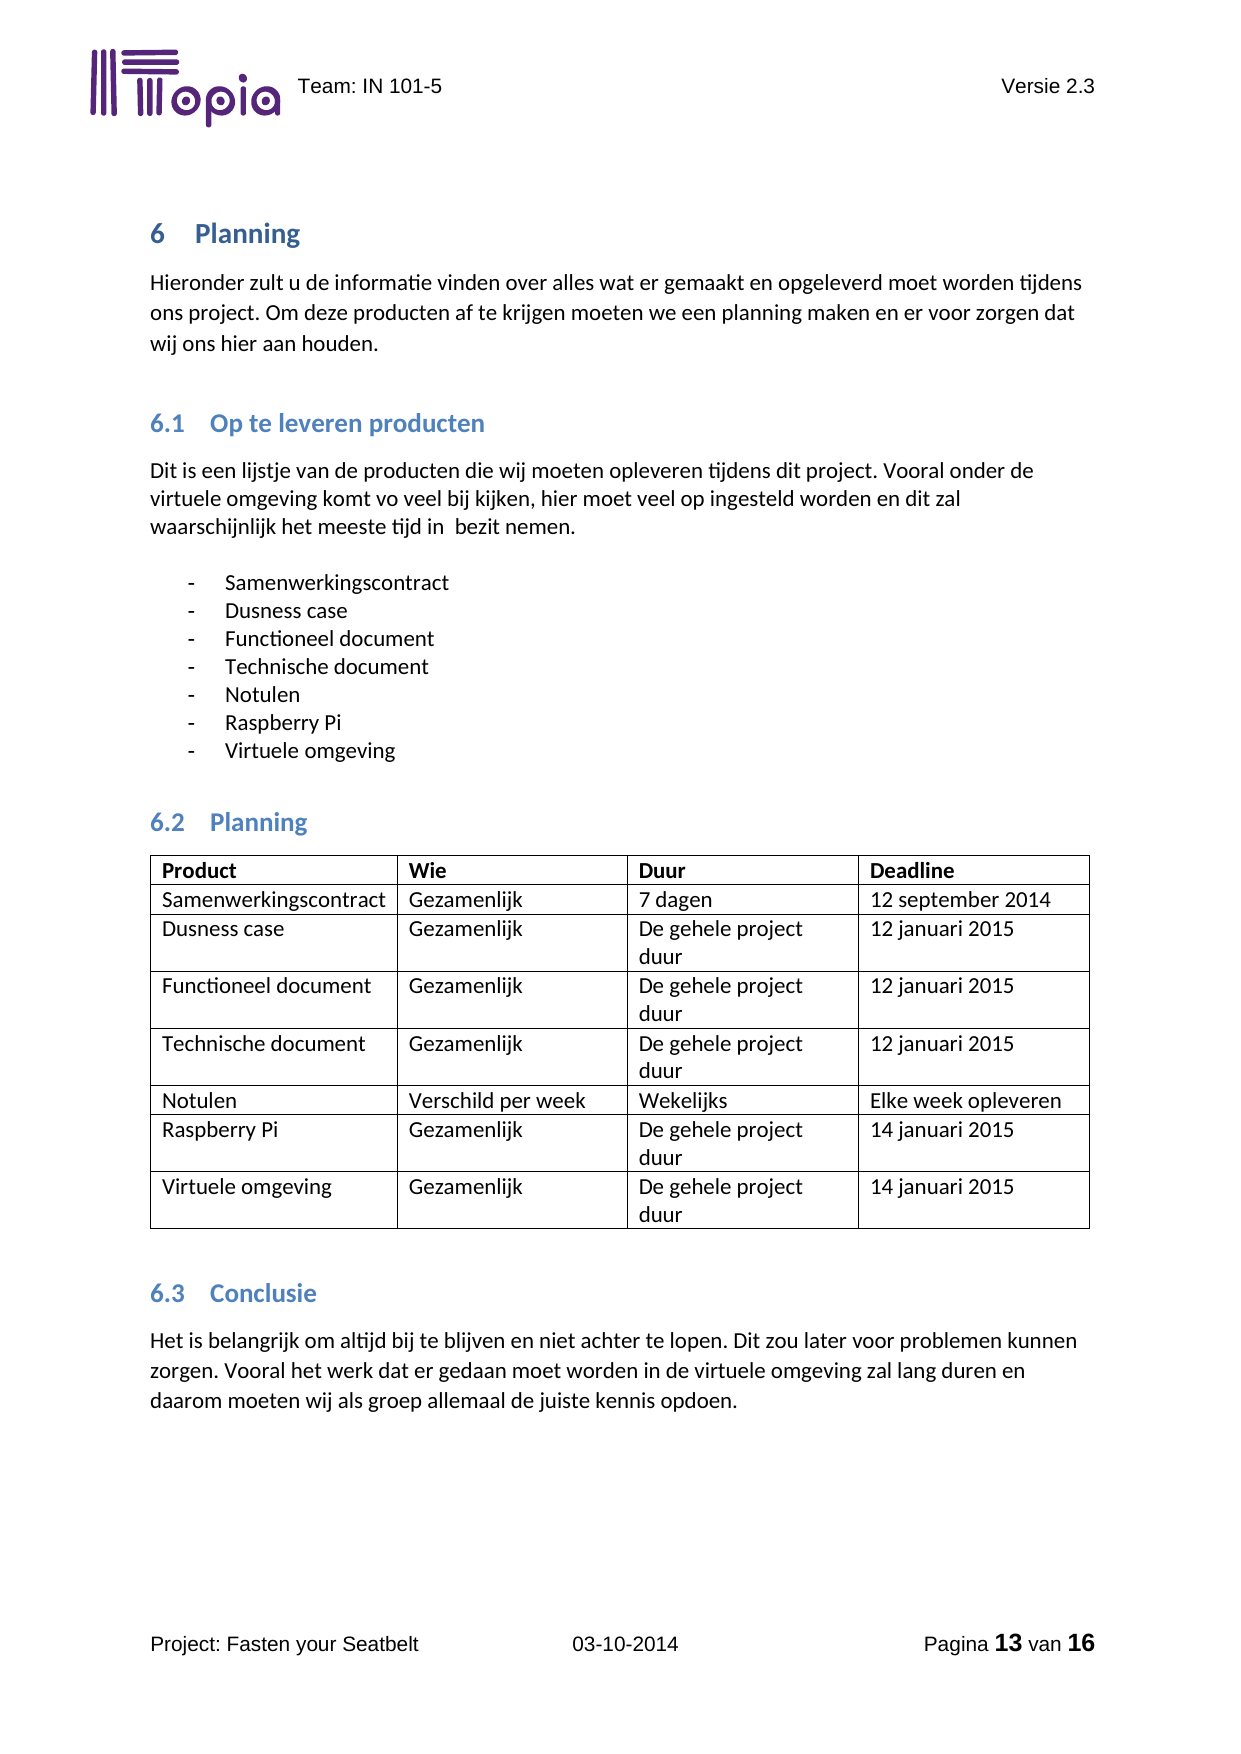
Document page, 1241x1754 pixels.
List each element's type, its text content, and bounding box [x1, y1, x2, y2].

list Dusness case [187, 596, 1090, 624]
table_cell Gezamenlijk [398, 915, 627, 971]
table_cell De gehele project duur [628, 915, 858, 971]
table_cell Verschild per week [398, 1086, 627, 1114]
table_cell Gezamenlijk [398, 885, 627, 913]
list Functioneel document [187, 624, 1090, 652]
table_cell De gehele project duur [628, 972, 858, 1028]
table_cell 7 dagen [628, 885, 858, 913]
table_cell Raspberry Pi [151, 1115, 397, 1171]
table_cell Gezamenlijk [398, 1172, 627, 1228]
subtitle Planning [150, 215, 1090, 250]
table_cell 12 januari 2015 [859, 1029, 1089, 1085]
table_cell Dusness case [151, 915, 397, 971]
list Notulen [187, 680, 1090, 708]
list Technische document [187, 652, 1090, 680]
table_cell Gezamenlijk [398, 1029, 627, 1085]
table_cell Virtuele omgeving [151, 1172, 397, 1228]
table_cell Gezamenlijk [398, 1115, 627, 1171]
table_cell Wekelijks [628, 1086, 858, 1114]
list Raspberry Pi [187, 708, 1090, 736]
table_header Duur [628, 856, 858, 884]
text Dit is een lijstje van de producten die wij moeten opleveren tijdens dit project. Vooral onder de virtuele omgeving komt vo veel bij kijken, hier moet veel op ingesteld worden en dit zal waarschijnlijk het meeste tijd in bezit nemen. [150, 456, 1090, 540]
table_cell 14 januari 2015 [859, 1115, 1089, 1171]
table_cell 12 januari 2015 [859, 972, 1089, 1028]
list Samenwerkingscontract [187, 568, 1090, 596]
table_cell 12 januari 2015 [859, 915, 1089, 971]
table_cell Samenwerkingscontract [151, 885, 397, 913]
table_cell Technische document [151, 1029, 397, 1085]
table_header Product [151, 856, 397, 884]
table_cell 12 september 2014 [859, 885, 1089, 913]
table_cell Functioneel document [151, 972, 397, 1028]
table_cell Notulen [151, 1086, 397, 1114]
text Hieronder zult u de informatie vinden over alles wat er gemaakt en opgeleverd moet worden tijdens ons project. Om deze producten af te krijgen moeten we een planning maken en er voor zorgen dat wij ons hier aan houden. [150, 268, 1090, 387]
table_header Deadline [859, 856, 1089, 884]
table_header Wie [398, 856, 627, 884]
subtitle Planning [150, 805, 1090, 838]
list Virtuele omgeving [187, 736, 1090, 792]
table_cell Gezamenlijk [398, 972, 627, 1028]
table_cell De gehele project duur [628, 1115, 858, 1171]
subtitle Conclusie [150, 1276, 1090, 1309]
subtitle Op te leveren producten [150, 406, 1090, 439]
text Het is belangrijk om altijd bij te blijven en niet achter te lopen. Dit zou later voor problemen kunnen zorgen. Vooral het werk dat er gedaan moet worden in de virtuele omgeving zal lang duren en daarom moeten wij als groep allemaal de juiste kennis opdoen. [150, 1326, 1090, 1415]
table_cell 14 januari 2015 [859, 1172, 1089, 1228]
table_cell De gehele project duur [628, 1172, 858, 1228]
table_cell De gehele project duur [628, 1029, 858, 1085]
table_cell Elke week opleveren [859, 1086, 1089, 1114]
